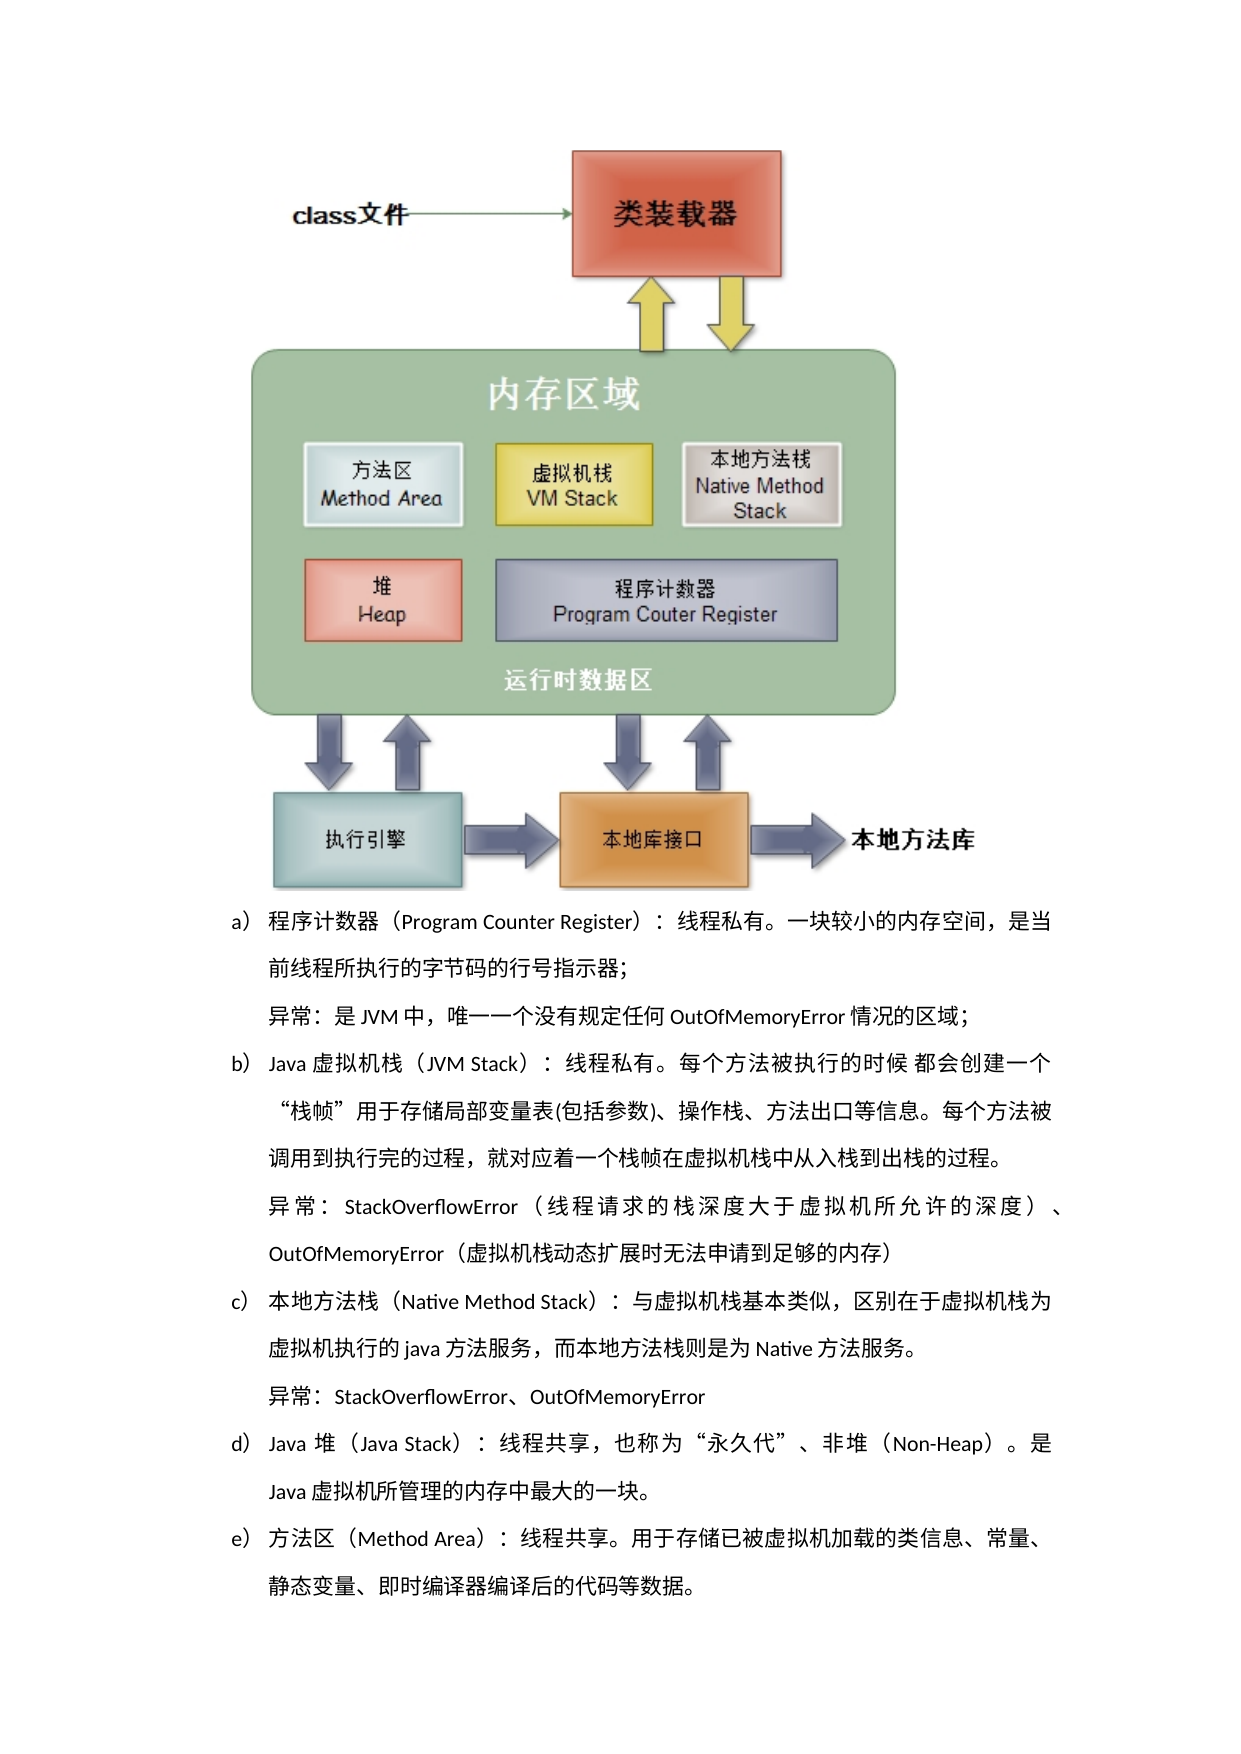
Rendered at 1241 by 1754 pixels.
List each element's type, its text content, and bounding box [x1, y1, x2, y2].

picture [250, 150, 990, 891]
text 异常：是JVM中，唯一一个没有规定任何OutOfMemoryError情况的区域； [269, 999, 1053, 1031]
list 异常：StackOverflowError、OutOfMemoryError [269, 1379, 1053, 1411]
list 程序计数器（Program Counter Register）：线程私有。一块较小的内存空间，是当前线程所执行的字节码的行号指示器； [231, 904, 1053, 983]
list 异常：StackOverflowError（线程请求的栈深度大于虚拟机所允许的深度）、OutOfMemoryError（虚拟机栈动态扩展时无法申请到足够的内存） [269, 1189, 1053, 1268]
list 本地方法栈（Native Method Stack）：与虚拟机栈基本类似，区别在于虚拟机栈为虚拟机执行的java方法服务，而本地方法栈则是为Native方法服务。 [231, 1284, 1053, 1363]
list Java虚拟机栈（JVM Stack）：线程私有。每个方法被执行的时候 都会创建一个“栈帧”用于存储局部变量表(包括参数)、操作栈、方法出口等信息。每个方法被调用到执行完的过程，就对应着一个栈帧在虚拟机栈中从入栈到出栈的过程。 [231, 1046, 1053, 1173]
list Java 堆（Java Stack）：线程共享，也称为“永久代”、非堆（Non-Heap）。是Java虚拟机所管理的内存中最大的一块。 [231, 1426, 1053, 1506]
list 方法区（Method Area）：线程共享。用于存储已被虚拟机加载的类信息、常量、静态变量、即时编译器编译后的代码等数据。 [231, 1521, 1053, 1601]
